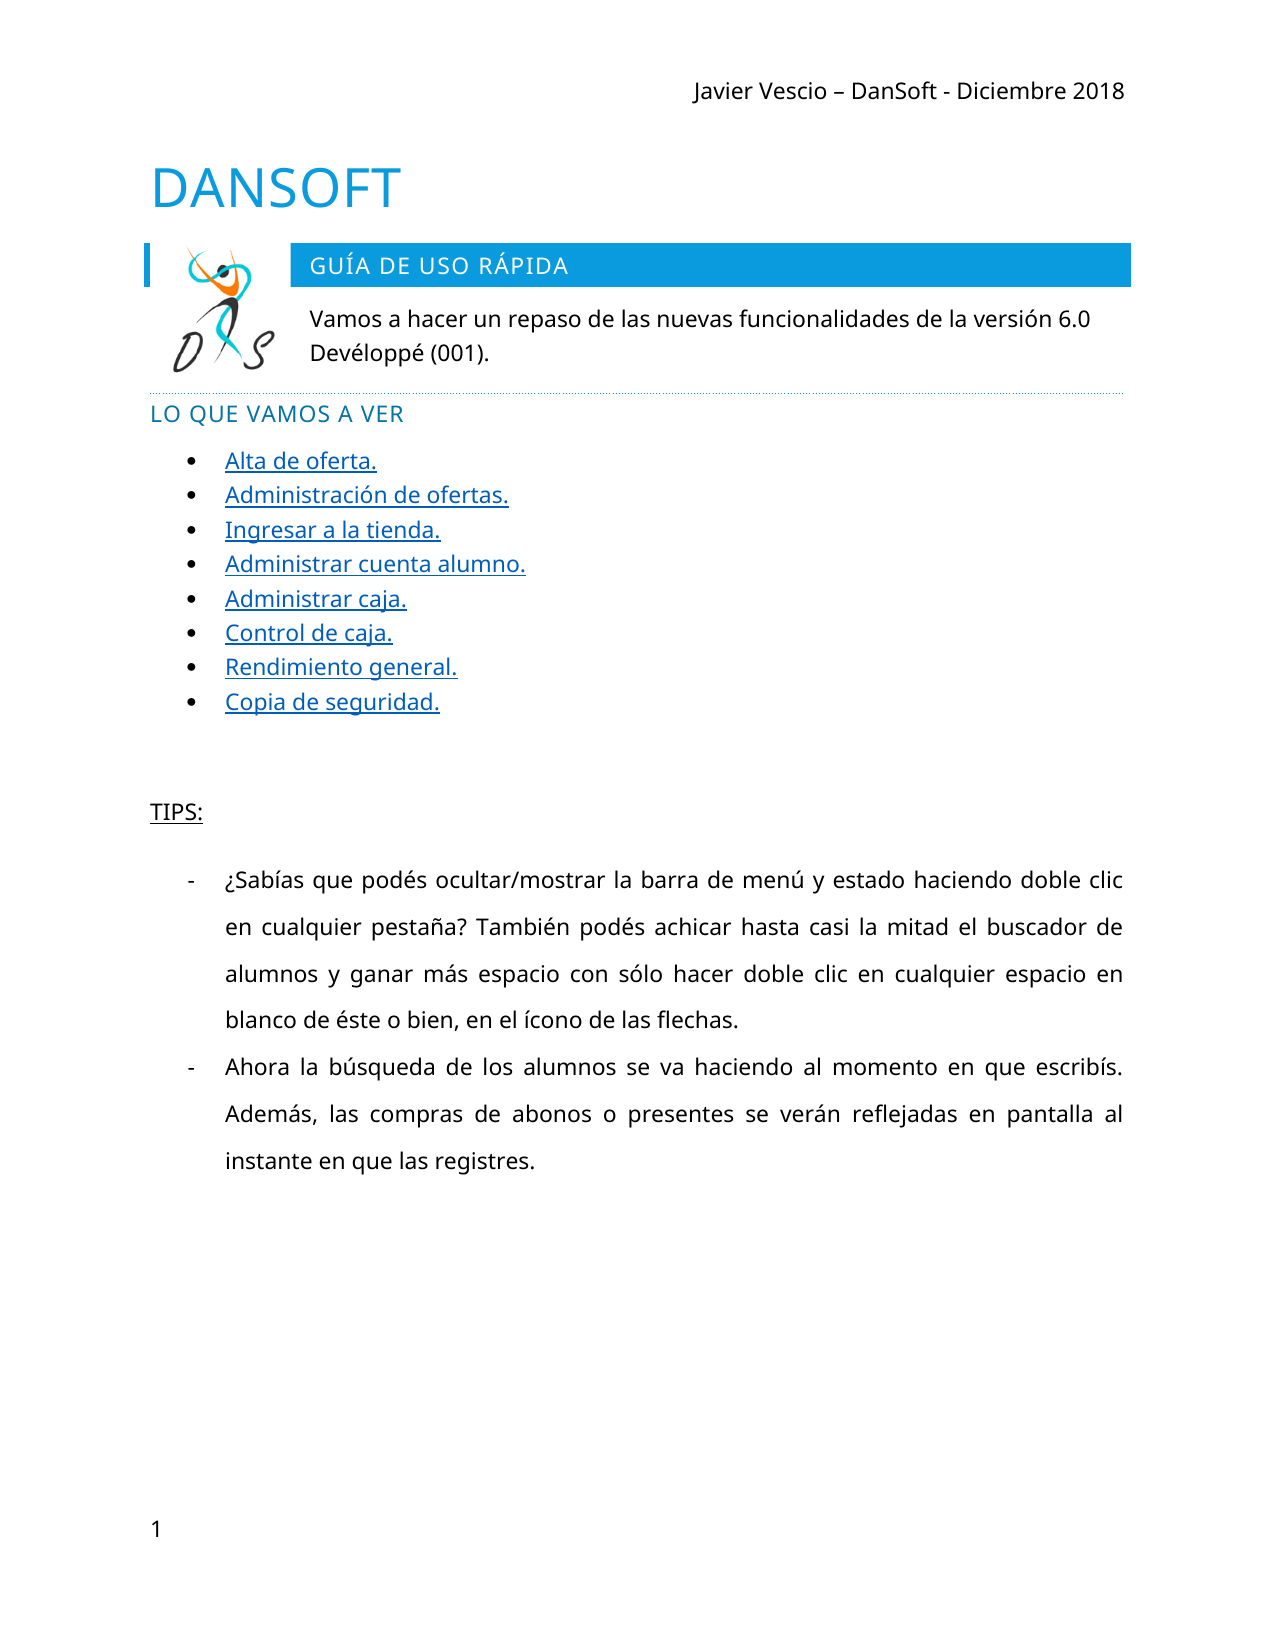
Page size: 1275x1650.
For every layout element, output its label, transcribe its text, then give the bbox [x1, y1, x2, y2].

text TIPS: [150, 796, 1125, 827]
title dansoft [150, 150, 1125, 224]
list ¿Sabías que podés ocultar/mostrar la barra de menú y estado haciendo doble clic en cualquier pestaña? También podés achicar hasta casi la mitad el buscador de alumnos y ganar más espacio con sólo hacer doble clic en cualquier espacio en blanco de éste o bien, en el ícono de las flechas. [187, 864, 1125, 1036]
subtitle guía de uso rápida [291, 250, 1125, 281]
list Administrar cuenta alumno. [187, 548, 1125, 579]
list Copia de seguridad. [187, 686, 1125, 717]
list Administrar caja. [187, 583, 1125, 614]
list Ahora la búsqueda de los alumnos se va haciendo al momento en que escribís. Además, las compras de abonos o presentes se verán reflejadas en pantalla al instante en que las registres. [187, 1051, 1125, 1176]
list Control de caja. [187, 617, 1125, 648]
picture [150, 236, 291, 377]
list Alta de oferta. [187, 445, 1125, 476]
list Rendimiento general. [187, 651, 1125, 683]
list Administración de ofertas. [187, 479, 1125, 511]
list Ingresar a la tienda. [187, 514, 1125, 545]
subtitle lo que vamos a ver [150, 392, 1125, 429]
text Vamos a hacer un repaso de las nuevas funcionalidades de la versión 6.0 Devéloppé (001). [291, 303, 1125, 368]
